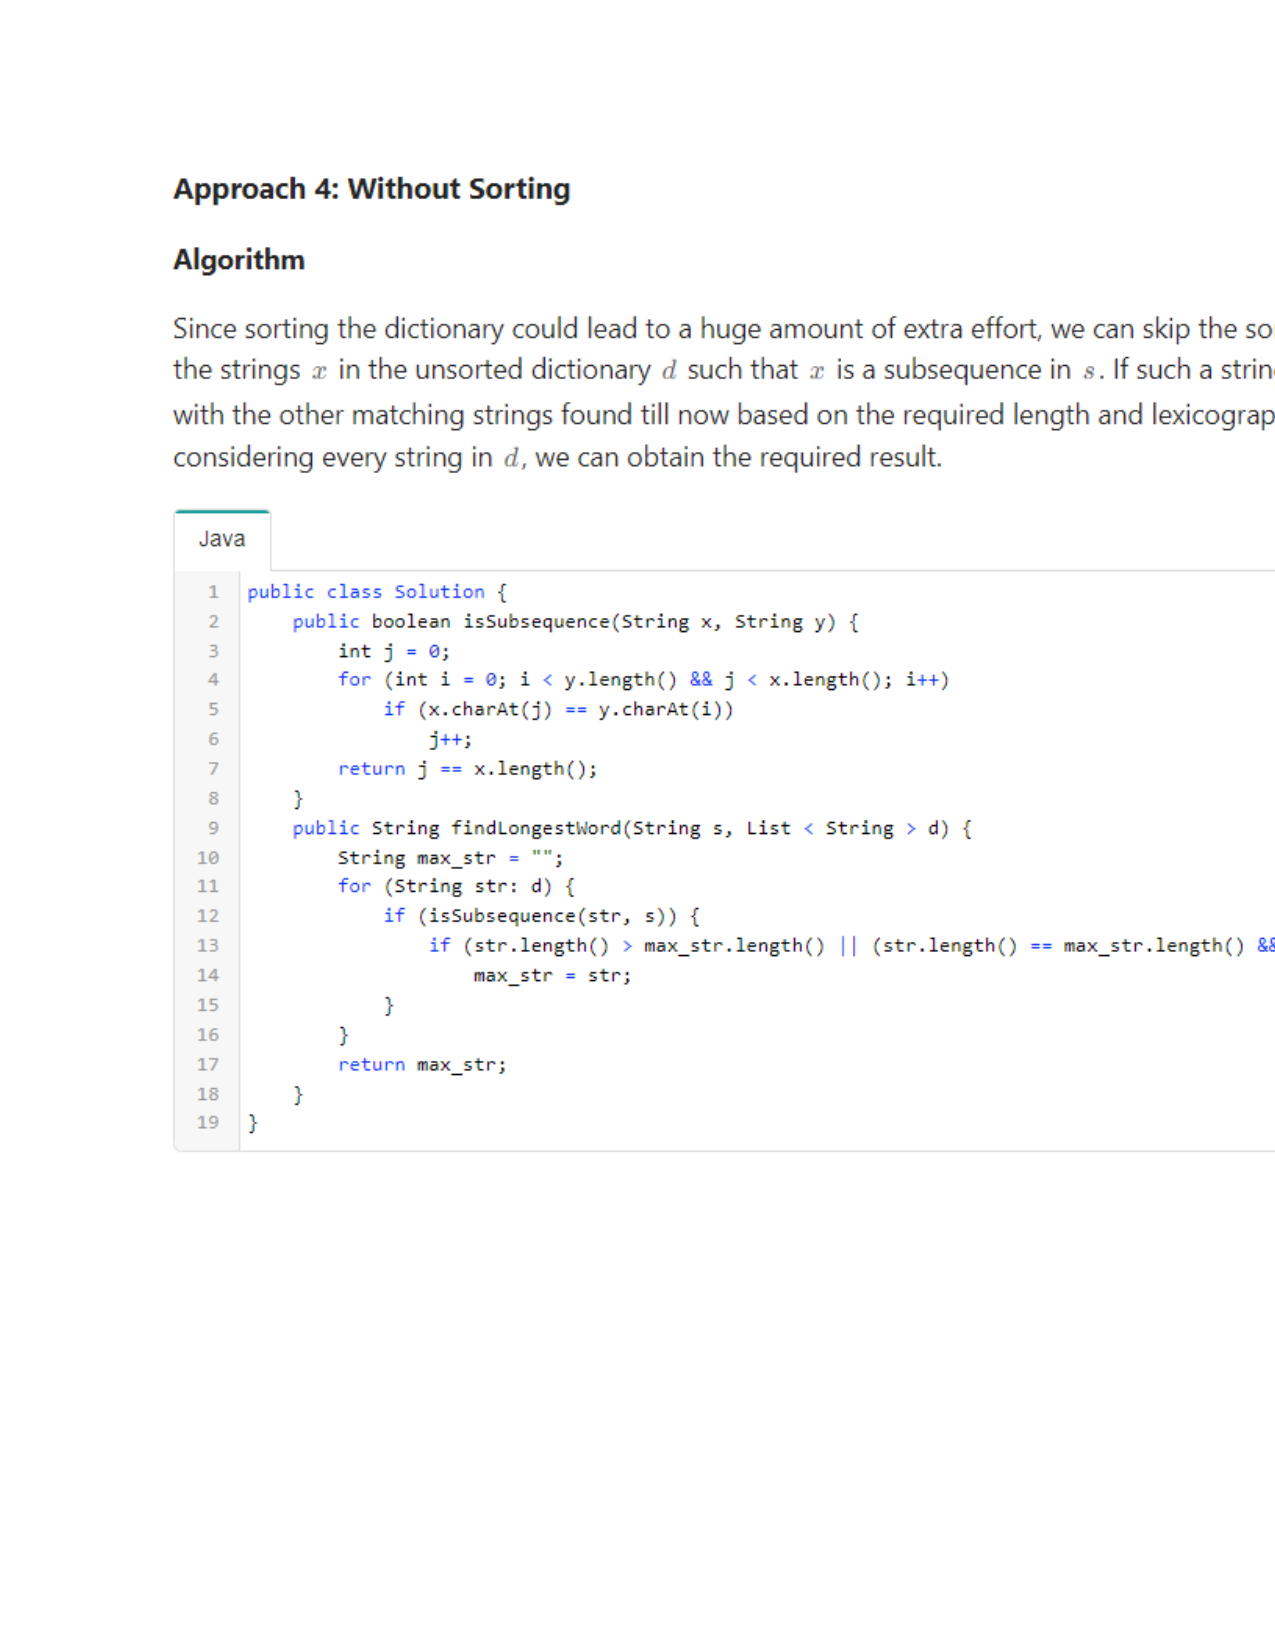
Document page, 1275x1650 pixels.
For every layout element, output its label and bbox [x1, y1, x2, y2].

picture [150, 150, 1275, 1182]
